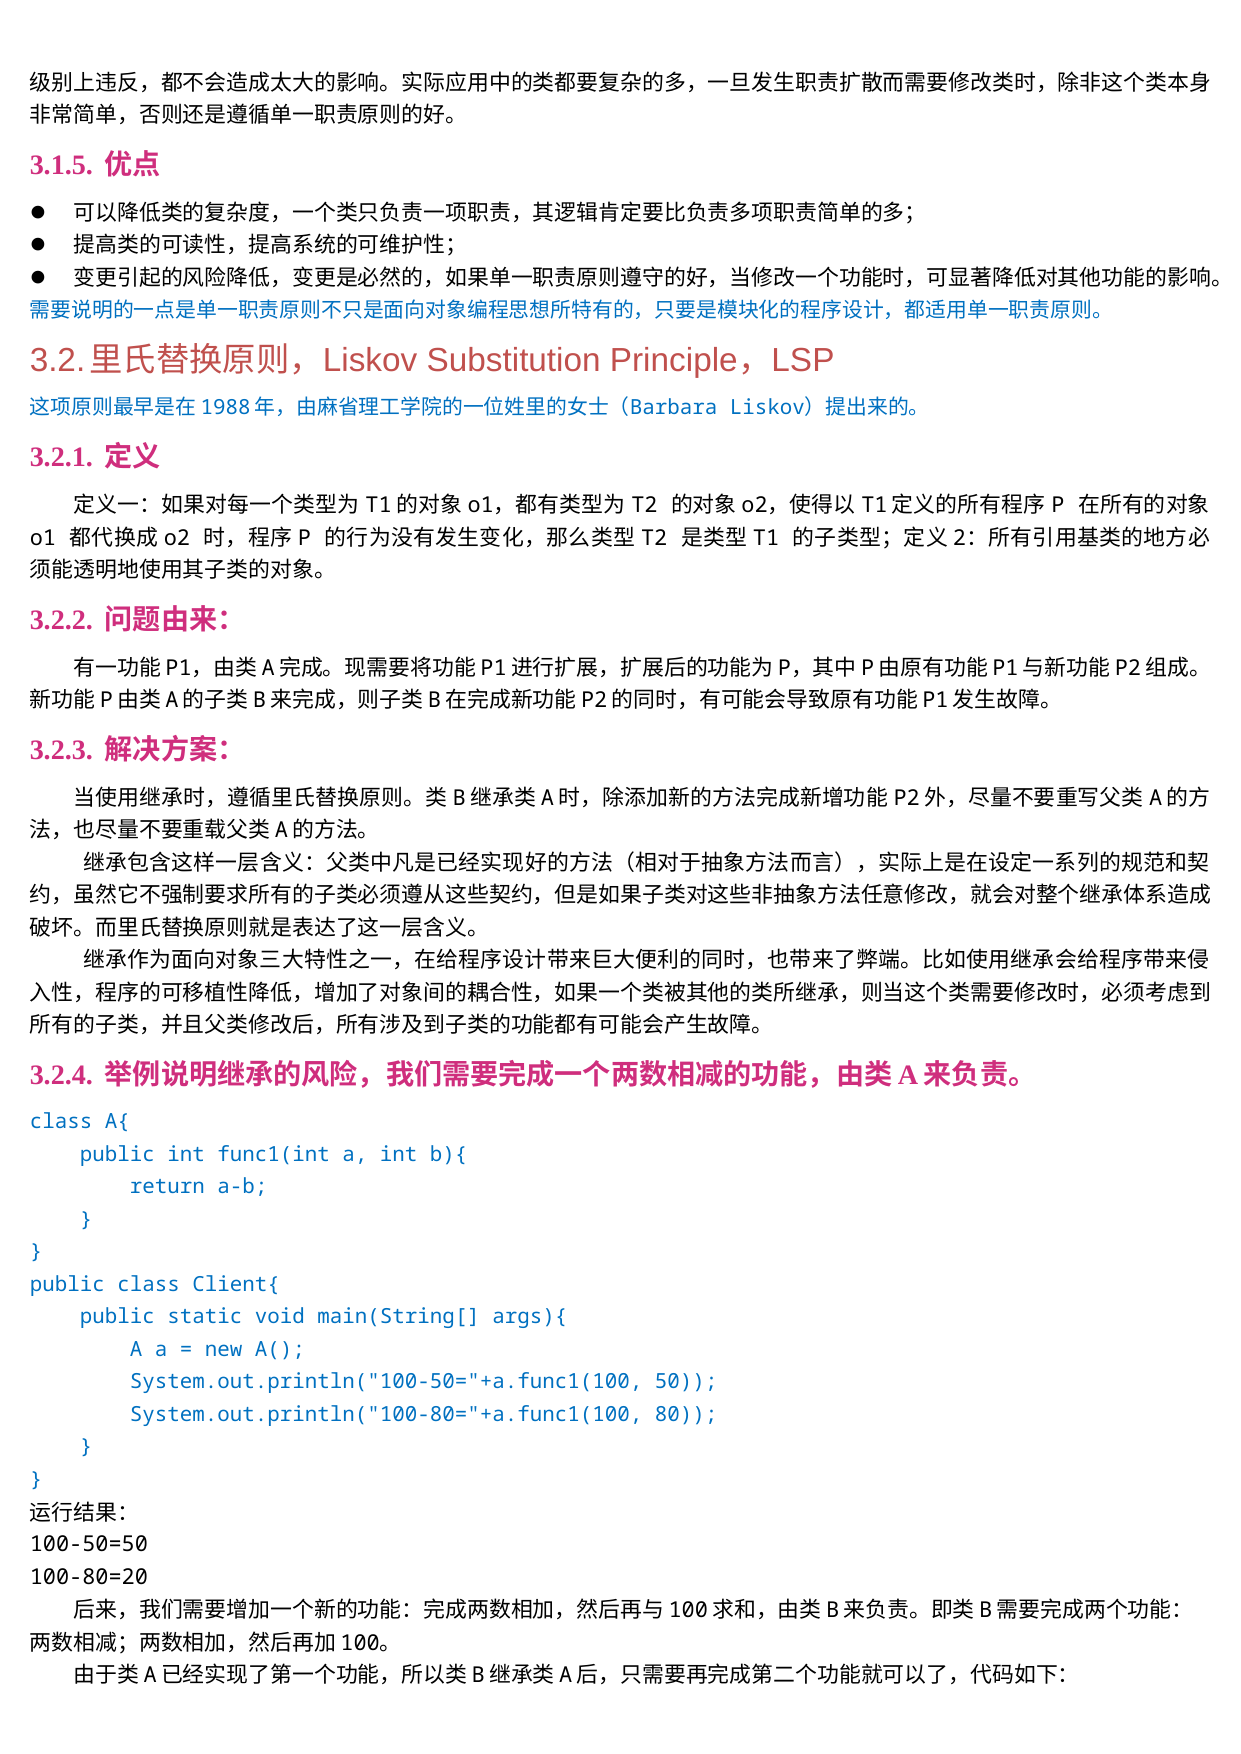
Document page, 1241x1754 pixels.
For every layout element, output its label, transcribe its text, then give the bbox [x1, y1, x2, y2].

subtitle 问题由来： [29, 584, 1211, 649]
list } [29, 1202, 1211, 1234]
list class A{ [29, 1104, 1211, 1137]
text 由于类A已经实现了第一个功能，所以类B继承类A后，只需要再完成第二个功能就可以了，代码如下： [29, 1657, 1211, 1689]
list return a-b; [29, 1169, 1211, 1202]
text 后来，我们需要增加一个新的功能：完成两数相加，然后再与100求和，由类B来负责。即类B需要完成两个功能： [29, 1592, 1211, 1624]
text 100-50=50 [29, 1527, 1211, 1559]
list public class Client{ [29, 1267, 1211, 1299]
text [29, 64, 1211, 129]
list A a = new A(); [29, 1332, 1211, 1364]
text 定义一：如果对每一个类型为 T1的对象 o1，都有类型为 T2 的对象o2，使得以 T1定义的所有程序 P 在所有的对象 o1 都代换成 o2 时，程序 P 的行为没有发生变化，那么类型 T2 是类型 T1 的子类型；定义2：所有引用基类的地方必须能透明地使用其子类的对象。 [29, 487, 1211, 584]
list public static void main(String[] args){ [29, 1299, 1211, 1332]
subtitle 优点 [29, 129, 1211, 194]
list System.out.println("100-80="+a.func1(100, 80)); [29, 1397, 1211, 1429]
list 变更引起的风险降低，变更是必然的，如果单一职责原则遵守的好，当修改一个功能时，可显著降低对其他功能的影响。 [29, 259, 1211, 292]
text 当使用继承时，遵循里氏替换原则。类B继承类A时，除添加新的方法完成新增功能P2外，尽量不要重写父类A的方法，也尽量不要重载父类A的方法。 [29, 779, 1211, 844]
list 提高类的可读性，提高系统的可维护性； [29, 227, 1211, 259]
subtitle 举例说明继承的风险，我们需要完成一个两数相减的功能，由类A来负责。 [29, 1039, 1211, 1104]
text 需要说明的一点是单一职责原则不只是面向对象编程思想所特有的，只要是模块化的程序设计，都适用单一职责原则。 [29, 292, 1211, 324]
text 运行结果： [29, 1494, 1211, 1527]
subtitle 定义 [29, 422, 1211, 487]
text 继承作为面向对象三大特性之一，在给程序设计带来巨大便利的同时，也带来了弊端。比如使用继承会给程序带来侵入性，程序的可移植性降低，增加了对象间的耦合性，如果一个类被其他的类所继承，则当这个类需要修改时，必须考虑到所有的子类，并且父类修改后，所有涉及到子类的功能都有可能会产生故障。 [29, 942, 1211, 1039]
list System.out.println("100-50="+a.func1(100, 50)); [29, 1364, 1211, 1397]
list 可以降低类的复杂度，一个类只负责一项职责，其逻辑肯定要比负责多项职责简单的多； [29, 194, 1211, 227]
text 这项原则最早是在1988年，由麻省理工学院的一位姓里的女士（Barbara Liskov）提出来的。 [29, 389, 1211, 422]
text 100-80=20 [29, 1559, 1211, 1592]
subtitle 里氏替换原则，Liskov Substitution Principle，LSP [29, 324, 1211, 389]
list public int func1(int a, int b){ [29, 1137, 1211, 1169]
list } [29, 1429, 1211, 1462]
subtitle 解决方案： [29, 714, 1211, 779]
text 有一功能P1，由类A完成。现需要将功能P1进行扩展，扩展后的功能为P，其中P由原有功能P1与新功能P2组成。新功能P由类A的子类B来完成，则子类B在完成新功能P2的同时，有可能会导致原有功能P1发生故障。 [29, 649, 1211, 714]
text 两数相减；两数相加，然后再加100。 [29, 1624, 1211, 1657]
list } [29, 1234, 1211, 1267]
text 继承包含这样一层含义：父类中凡是已经实现好的方法（相对于抽象方法而言），实际上是在设定一系列的规范和契约，虽然它不强制要求所有的子类必须遵从这些契约，但是如果子类对这些非抽象方法任意修改，就会对整个继承体系造成破坏。而里氏替换原则就是表达了这一层含义。 [29, 844, 1211, 942]
list } [29, 1462, 1211, 1494]
